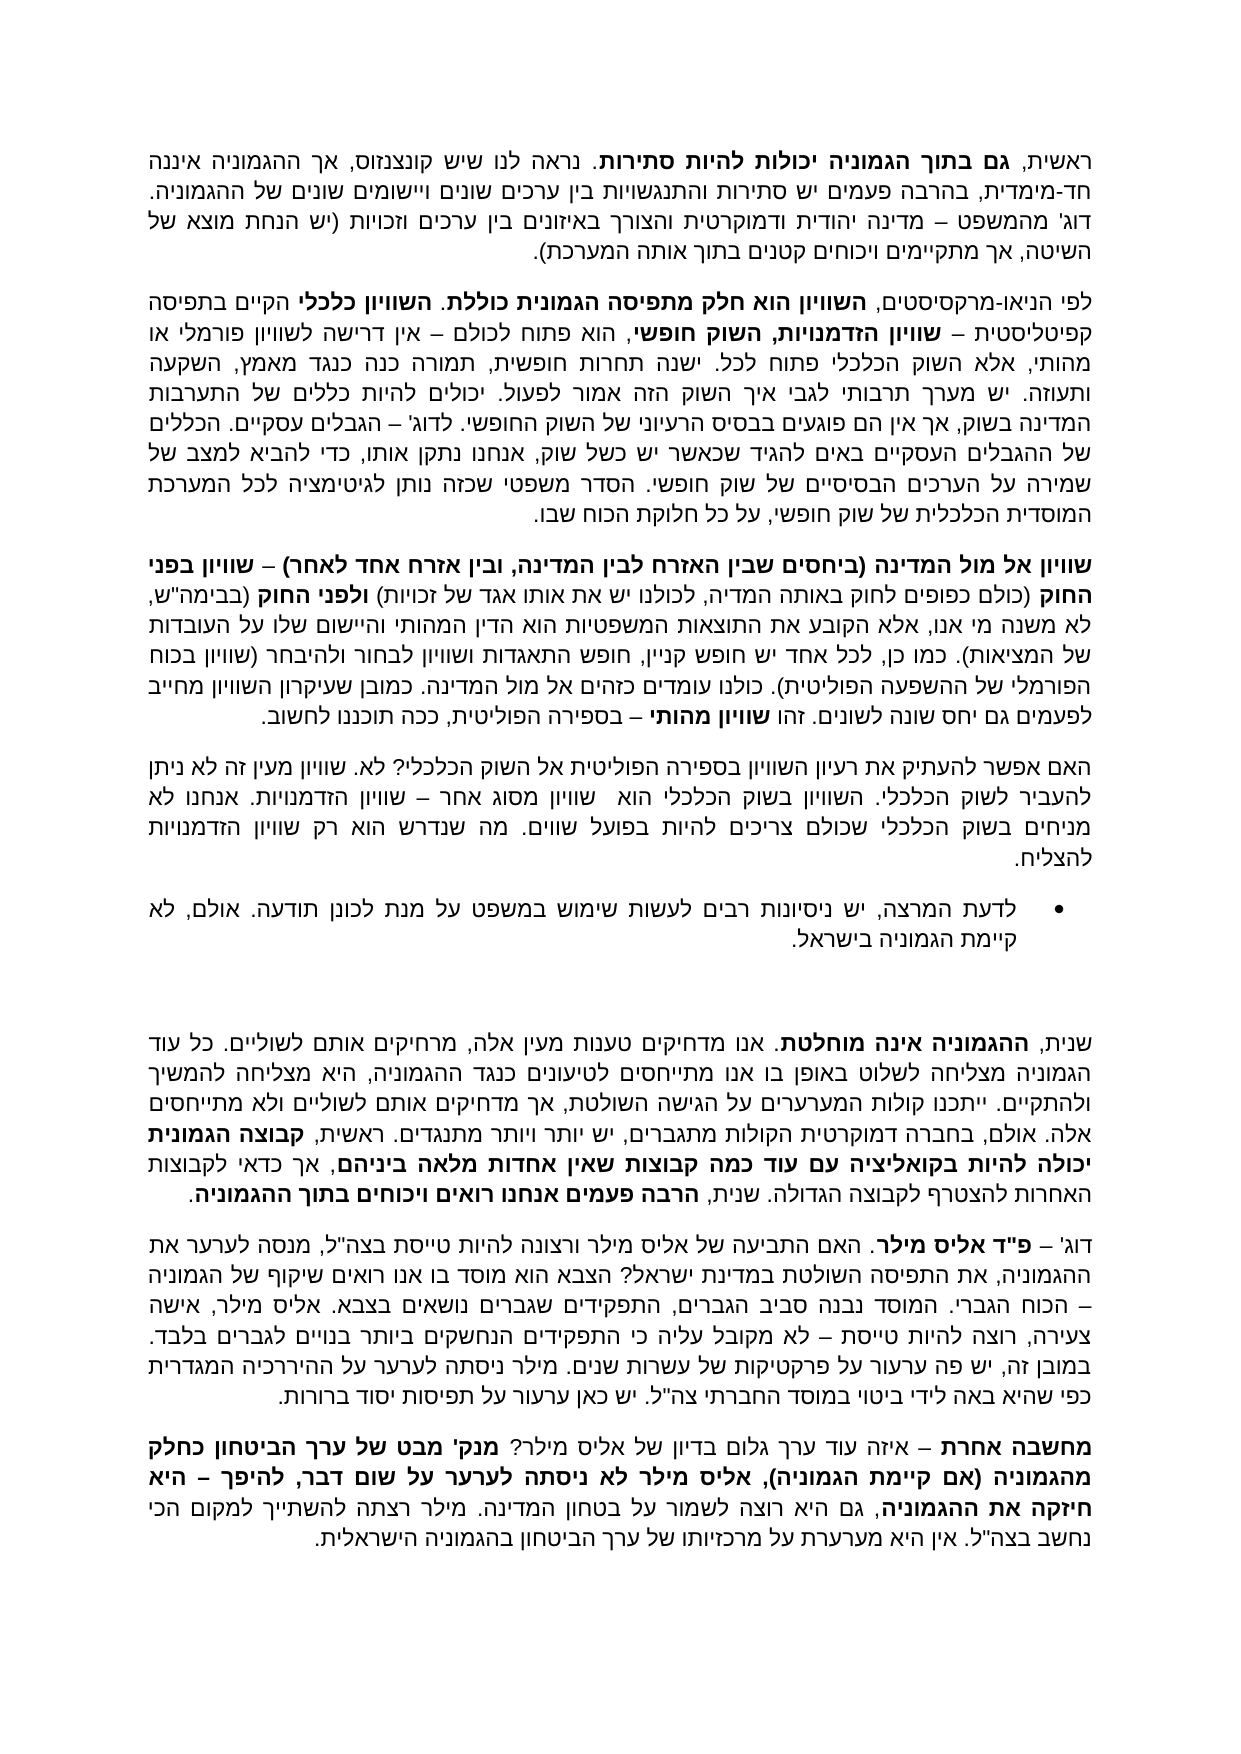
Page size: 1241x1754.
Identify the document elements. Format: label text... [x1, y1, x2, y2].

list לדעת המרצה, יש ניסיונות רבים לעשות שימוש במשפט על מנת לכונן תודעה. אולם, לא קיימת הגמוניה בישראל. [148, 896, 1055, 952]
text האם אפשר להעתיק את רעיון השוויון בספירה הפוליטית אל השוק הכלכלי? לא. שוויון מעין זה לא ניתן להעביר לשוק הכלכלי. השוויון בשוק הכלכלי הוא שוויון מסוג אחר – שוויון הזדמנויות. אנחנו לא מניחים בשוק הכלכלי שכולם צריכים להיות בפועל שווים. מה שנדרש הוא רק שוויון הזדמנויות להצליח. [148, 754, 1092, 871]
text ראשית, גם בתוך הגמוניה יכולות להיות סתירות. נראה לנו שיש קונצנזוס, אך ההגמוניה איננה חד-מימדית, בהרבה פעמים יש סתירות והתנגשויות בין ערכים שונים ויישומים שונים של ההגמוניה. דוג' מהמשפט – מדינה יהודית ודמוקרטית והצורך באיזונים בין ערכים וזכויות (יש הנחת מוצא של השיטה, אך מתקיימים ויכוחים קטנים בתוך אותה המערכת). [148, 148, 1092, 265]
text מחשבה אחרת – איזה עוד ערך גלום בדיון של אליס מילר? מנק' מבט של ערך הביטחון כחלק מהגמוניה (אם קיימת הגמוניה), אליס מילר לא ניסתה לערער על שום דבר, להיפך – היא חיזקה את ההגמוניה, גם היא רוצה לשמור על בטחון המדינה. מילר רצתה להשתייך למקום הכי נחשב בצה"ל. אין היא מערערת על מרכזיותו של ערך הביטחון בהגמוניה הישראלית. [148, 1434, 1092, 1551]
text לפי הניאו-מרקסיסטים, השוויון הוא חלק מתפיסה הגמונית כוללת. השוויון כלכלי הקיים בתפיסה קפיטליסטית – שוויון הזדמנויות, השוק חופשי, הוא פתוח לכולם – אין דרישה לשוויון פורמלי או מהותי, אלא השוק הכלכלי פתוח לכל. ישנה תחרות חופשית, תמורה כנה כנגד מאמץ, השקעה ותעוזה. יש מערך תרבותי לגבי איך השוק הזה אמור לפעול. יכולים להיות כללים של התערבות המדינה בשוק, אך אין הם פוגעים בבסיס הרעיוני של השוק החופשי. לדוג' – הגבלים עסקיים. הכללים של ההגבלים העסקיים באים להגיד שכאשר יש כשל שוק, אנחנו נתקן אותו, כדי להביא למצב של שמירה על הערכים הבסיסיים של שוק חופשי. הסדר משפטי שכזה נותן לגיטימציה לכל המערכת המוסדית הכלכלית של שוק חופשי, על כל חלוקת הכוח שבו. [148, 289, 1092, 527]
text שוויון אל מול המדינה (ביחסים שבין האזרח לבין המדינה, ובין אזרח אחד לאחר) – שוויון בפני החוק (כולם כפופים לחוק באותה המדיה, לכולנו יש את אותו אגד של זכויות) ולפני החוק (בבימה"ש, לא משנה מי אנו, אלא הקובע את התוצאות המשפטיות הוא הדין המהותי והיישום שלו על העובדות של המציאות). כמו כן, לכל אחד יש חופש קניין, חופש התאגדות ושוויון לבחור ולהיבחר (שוויון בכוח הפורמלי של ההשפעה הפוליטית). כולנו עומדים כזהים אל מול המדינה. כמובן שעיקרון השוויון מחייב לפעמים גם יחס שונה לשונים. זהו שוויון מהותי – בספירה הפוליטית, ככה תוכננו לחשוב. [148, 552, 1092, 729]
text שנית, ההגמוניה אינה מוחלטת. אנו מדחיקים טענות מעין אלה, מרחיקים אותם לשוליים. כל עוד הגמוניה מצליחה לשלוט באופן בו אנו מתייחסים לטיעונים כנגד ההגמוניה, היא מצליחה להמשיך ולהתקיים. ייתכנו קולות המערערים על הגישה השולטת, אך מדחיקים אותם לשוליים ולא מתייחסים אלה. אולם, בחברה דמוקרטית הקולות מתגברים, יש יותר ויותר מתנגדים. ראשית, קבוצה הגמונית יכולה להיות בקואליציה עם עוד כמה קבוצות שאין אחדות מלאה ביניהם, אך כדאי לקבוצות האחרות להצטרף לקבוצה הגדולה. שנית, הרבה פעמים אנחנו רואים ויכוחים בתוך ההגמוניה. [148, 1030, 1092, 1207]
text דוג' – פ"ד אליס מילר. האם התביעה של אליס מילר ורצונה להיות טייסת בצה"ל, מנסה לערער את ההגמוניה, את התפיסה השולטת במדינת ישראל? הצבא הוא מוסד בו אנו רואים שיקוף של הגמוניה – הכוח הגברי. המוסד נבנה סביב הגברים, התפקידים שגברים נושאים בצבא. אליס מילר, אישה צעירה, רוצה להיות טייסת – לא מקובל עליה כי התפקידים הנחשקים ביותר בנויים לגברים בלבד. במובן זה, יש פה ערעור על פרקטיקות של עשרות שנים. מילר ניסתה לערער על ההיררכיה המגדרית כפי שהיא באה לידי ביטוי במוסד החברתי צה"ל. יש כאן ערעור על תפיסות יסוד ברורות. [148, 1232, 1092, 1409]
